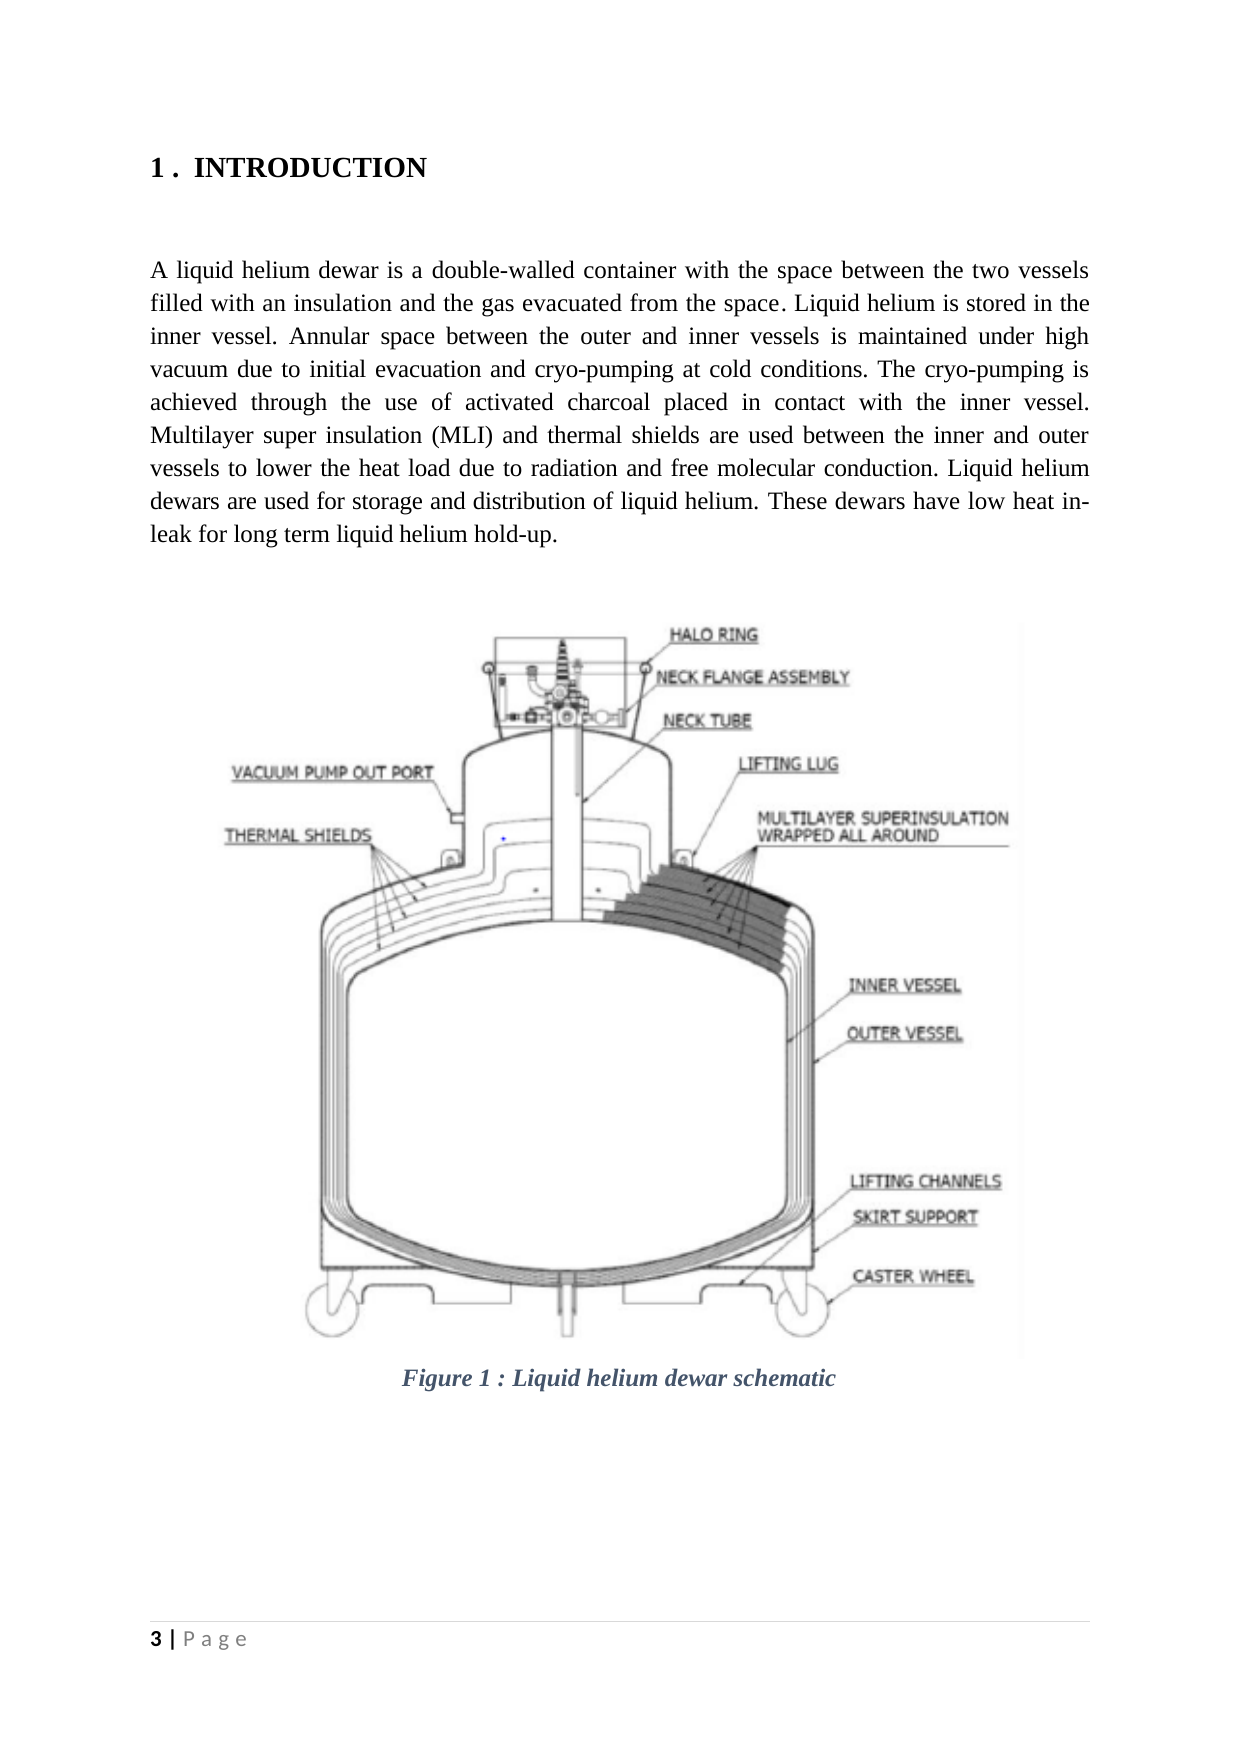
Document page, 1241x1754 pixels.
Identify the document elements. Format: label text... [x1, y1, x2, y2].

text Figure 1 : Liquid helium dewar schematic [150, 1363, 1090, 1392]
picture [215, 618, 1026, 1359]
text A liquid helium dewar is a double-walled container with the space between the two vessels filled with an insulation and the gas evacuated from the space. Liquid helium is stored in the inner vessel. Annular space between the outer and inner vessels is maintained under high vacuum due to initial evacuation and cryo-pumping at cold conditions. The cryo-pumping is achieved through the use of activated charcoal placed in contact with the inner vessel. Multilayer super insulation (MLI) and thermal shields are used between the inner and outer vessels to lower the heat load due to radiation and free molecular conduction. Liquid helium dewars are used for storage and distribution of liquid helium. These dewars have low heat in-leak for long term liquid helium hold-up. [150, 255, 1090, 548]
text 1 . INTRODUCTION [150, 150, 1090, 183]
